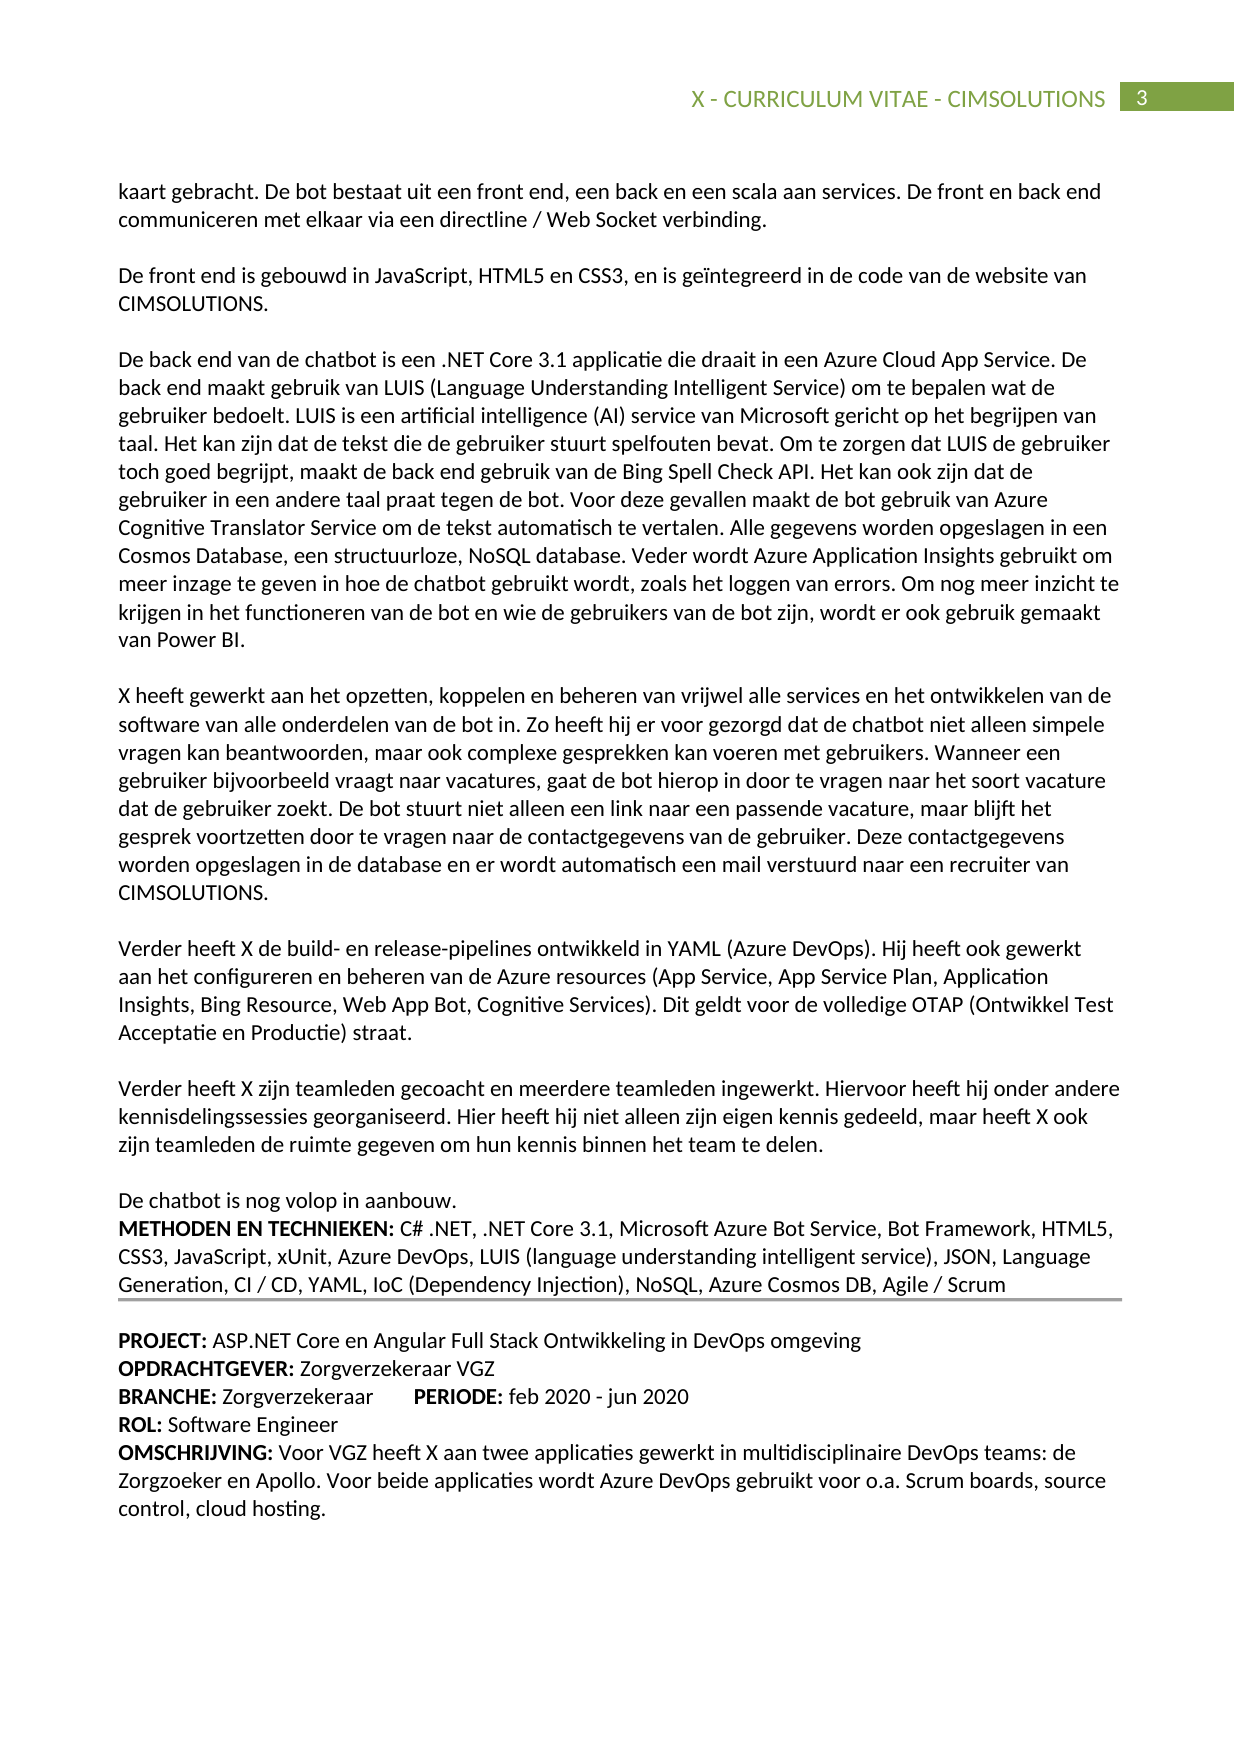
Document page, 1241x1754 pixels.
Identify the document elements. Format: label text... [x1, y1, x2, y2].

text Verder heeft zijn teamleden gecoacht en meerdere teamleden ingewerkt. Hiervoor heeft hij onder andere kennisdelingssessies georganiseerd. Hier heeft hij niet alleen zijn eigen kennis gedeeld, maar heeft ook zijn teamleden de ruimte gegeven om hun kennis binnen het team te delen. [118, 1074, 1122, 1158]
text De front end is gebouwd in JavaScript, HTML5 en CSS3, en is geïntegreerd in de code van de website van CIMSOLUTIONS. [118, 261, 1122, 317]
text OPDRACHTGEVER: Zorgverzekeraar VGZ [118, 1354, 1122, 1382]
text heeft gewerkt aan het opzetten, koppelen en beheren van vrijwel alle services en het ontwikkelen van de software van alle onderdelen van de bot in. Zo heeft hij er voor gezorgd dat de chatbot niet alleen simpele vragen kan beantwoorden, maar ook complexe gesprekken kan voeren met gebruikers. Wanneer een gebruiker bijvoorbeeld vraagt naar vacatures, gaat de bot hierop in door te vragen naar het soort vacature dat de gebruiker zoekt. De bot stuurt niet alleen een link naar een passende vacature, maar blijft het gesprek voortzetten door te vragen naar de contactgegevens van de gebruiker. Deze contactgegevens worden opgeslagen in de database en er wordt automatisch een mail verstuurd naar een recruiter van CIMSOLUTIONS. [118, 682, 1122, 906]
text METHODEN EN TECHNIEKEN: C# .NET, .NET Core 3.1, Microsoft Azure Bot Service, Bot Framework, HTML5, CSS3, JavaScript, xUnit, Azure DevOps, LUIS (language understanding intelligent service), JSON, Language Generation, CI / CD, YAML, IoC (Dependency Injection), NoSQL, Azure Cosmos DB, Agile / Scrum [118, 1214, 1122, 1298]
text OMSCHRIJVING: Voor VGZ heeft aan twee applicaties gewerkt in multidisciplinaire DevOps teams: de Zorgzoeker en Apollo. Voor beide applicaties wordt Azure DevOps gebruikt voor o.a. Scrum boards, source control, cloud hosting. [118, 1438, 1122, 1522]
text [118, 177, 1122, 233]
text ROL: Software Engineer [118, 1410, 1122, 1438]
text De back end van de chatbot is een .NET Core 3.1 applicatie die draait in een Azure Cloud App Service. De back end maakt gebruik van LUIS (Language Understanding Intelligent Service) om te bepalen wat de gebruiker bedoelt. LUIS is een artificial intelligence (AI) service van Microsoft gericht op het begrijpen van taal. Het kan zijn dat de tekst die de gebruiker stuurt spelfouten bevat. Om te zorgen dat LUIS de gebruiker toch goed begrijpt, maakt de back end gebruik van de Bing Spell Check API. Het kan ook zijn dat de gebruiker in een andere taal praat tegen de bot. Voor deze gevallen maakt de bot gebruik van Azure Cognitive Translator Service om de tekst automatisch te vertalen. Alle gegevens worden opgeslagen in een Cosmos Database, een structuurloze, NoSQL database. Veder wordt Azure Application Insights gebruikt om meer inzage te geven in hoe de chatbot gebruikt wordt, zoals het loggen van errors. Om nog meer inzicht te krijgen in het functioneren van de bot en wie de gebruikers van de bot zijn, wordt er ook gebruik gemaakt van Power BI. [118, 345, 1122, 654]
text PROJECT: ASP.NET Core en Angular Full Stack Ontwikkeling in DevOps omgeving [118, 1326, 1122, 1354]
text BRANCHE: Zorgverzekeraar PERIODE: feb 2020 - jun 2020 [118, 1382, 1122, 1410]
text De chatbot is nog volop in aanbouw. [118, 1186, 1122, 1214]
text Verder heeft de build- en release-pipelines ontwikkeld in YAML (Azure DevOps). Hij heeft ook gewerkt aan het configureren en beheren van de Azure resources (App Service, App Service Plan, Application Insights, Bing Resource, Web App Bot, Cognitive Services). Dit geldt voor de volledige OTAP (Ontwikkel Test Acceptatie en Productie) straat. [118, 934, 1122, 1046]
